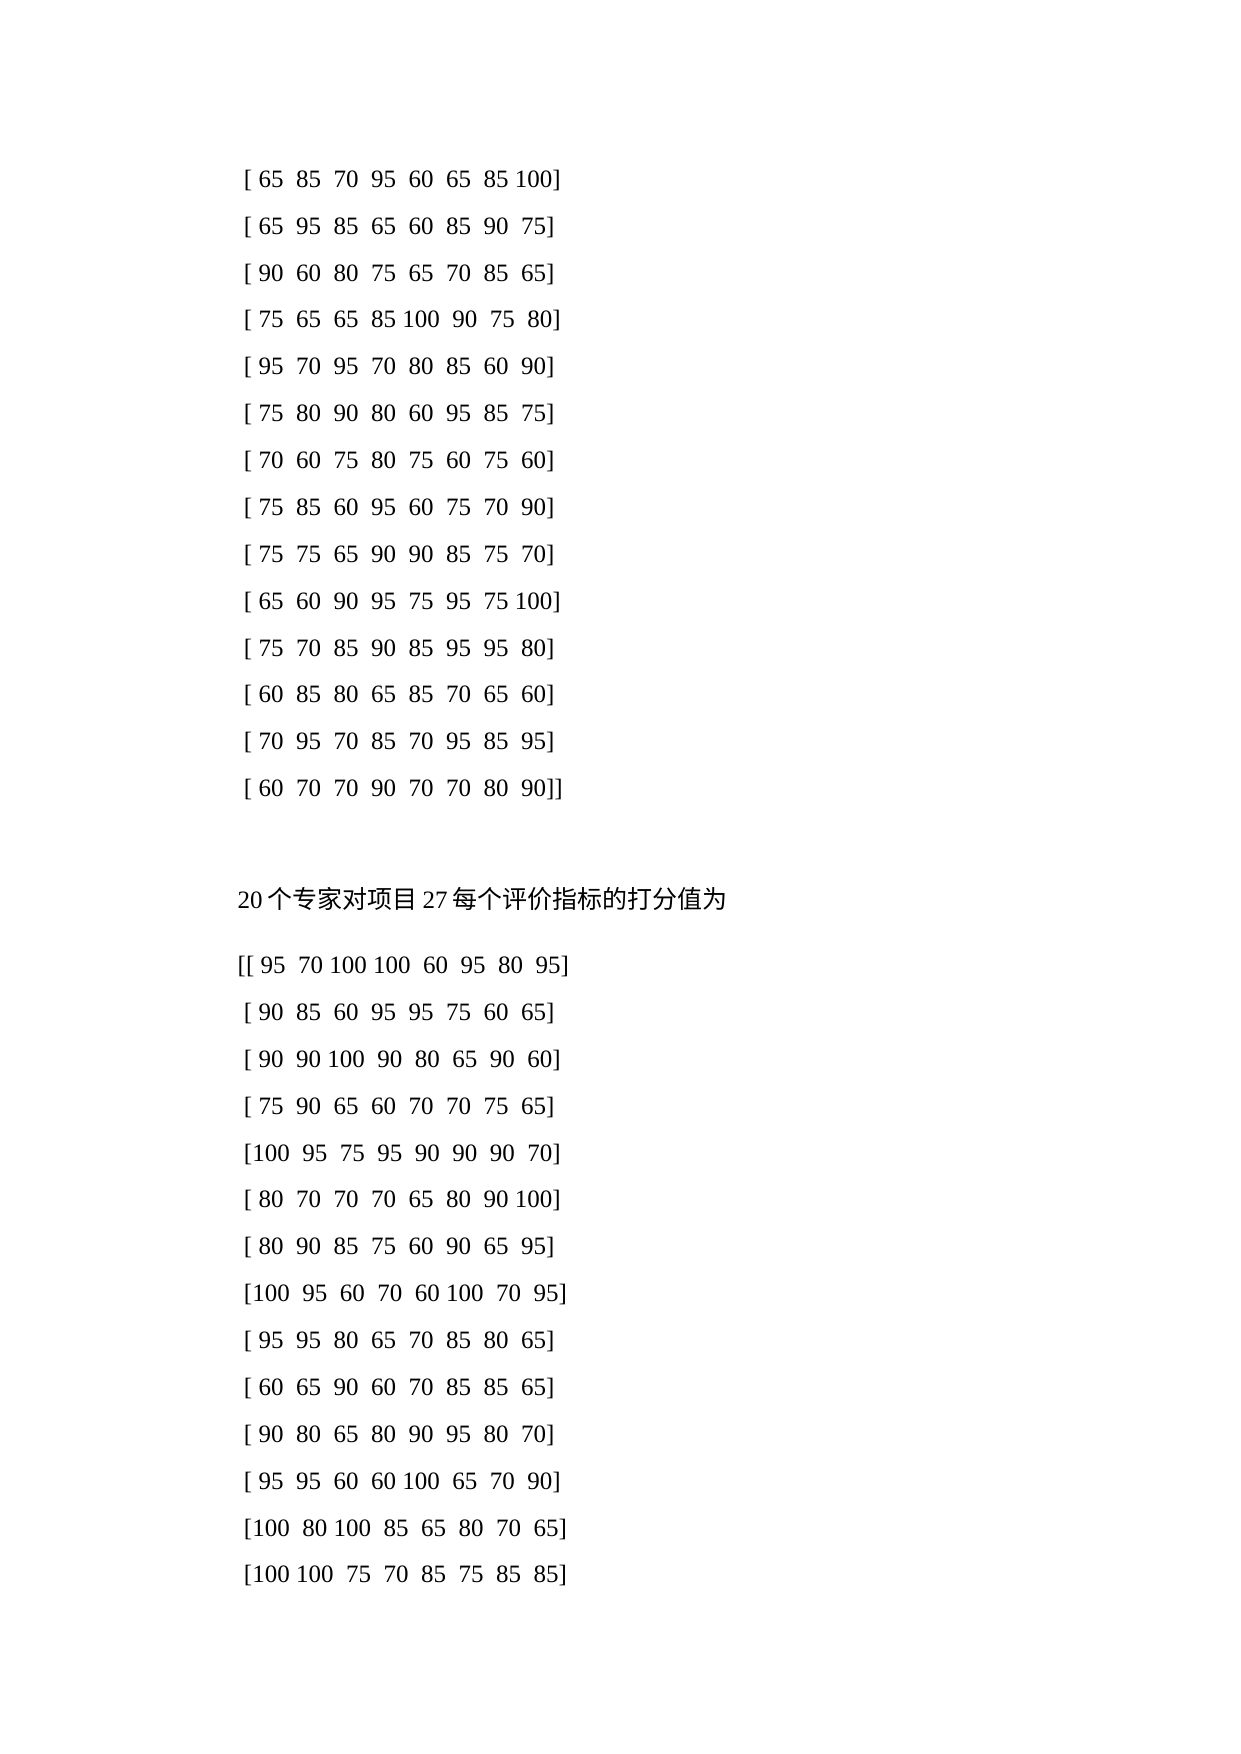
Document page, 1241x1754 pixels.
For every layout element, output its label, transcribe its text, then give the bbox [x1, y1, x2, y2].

text [ 65 85 70 95 60 65 85 100] [187, 162, 1053, 194]
text [100 95 60 70 60 100 70 95] [187, 1276, 1053, 1309]
text [ 90 85 60 95 95 75 60 65] [187, 995, 1053, 1028]
text [ 80 90 85 75 60 90 65 95] [187, 1229, 1053, 1262]
text [ 75 85 60 95 60 75 70 90] [187, 490, 1053, 523]
text [ 90 90 100 90 80 65 90 60] [187, 1042, 1053, 1074]
text [ 80 70 70 70 65 80 90 100] [187, 1183, 1053, 1215]
text [ 75 75 65 90 90 85 75 70] [187, 537, 1053, 569]
text [ 60 70 70 90 70 70 80 90]] [187, 771, 1053, 804]
text [ 90 80 65 80 90 95 80 70] [187, 1417, 1053, 1449]
text [ 65 60 90 95 75 95 75 100] [187, 584, 1053, 616]
text [[ 95 70 100 100 60 95 80 95] [187, 948, 1053, 981]
text [100 100 75 70 85 75 85 85] [187, 1558, 1053, 1590]
text [ 75 70 85 90 85 95 95 80] [187, 631, 1053, 663]
text [ 75 90 65 60 70 70 75 65] [187, 1089, 1053, 1121]
text [ 60 85 80 65 85 70 65 60] [187, 678, 1053, 710]
text [100 95 75 95 90 90 90 70] [187, 1136, 1053, 1168]
text 20个专家对项目27每个评价指标的打分值为 [187, 865, 1053, 930]
text [ 95 95 60 60 100 65 70 90] [187, 1464, 1053, 1496]
text [ 75 80 90 80 60 95 85 75] [187, 396, 1053, 429]
text [ 70 60 75 80 75 60 75 60] [187, 443, 1053, 476]
text [ 95 95 80 65 70 85 80 65] [187, 1323, 1053, 1356]
text [ 95 70 95 70 80 85 60 90] [187, 349, 1053, 382]
text [100 80 100 85 65 80 70 65] [187, 1511, 1053, 1543]
text [ 60 65 90 60 70 85 85 65] [187, 1370, 1053, 1403]
text [ 75 65 65 85 100 90 75 80] [187, 303, 1053, 335]
text [ 70 95 70 85 70 95 85 95] [187, 724, 1053, 757]
text [ 65 95 85 65 60 85 90 75] [187, 209, 1053, 241]
text [ 90 60 80 75 65 70 85 65] [187, 256, 1053, 288]
